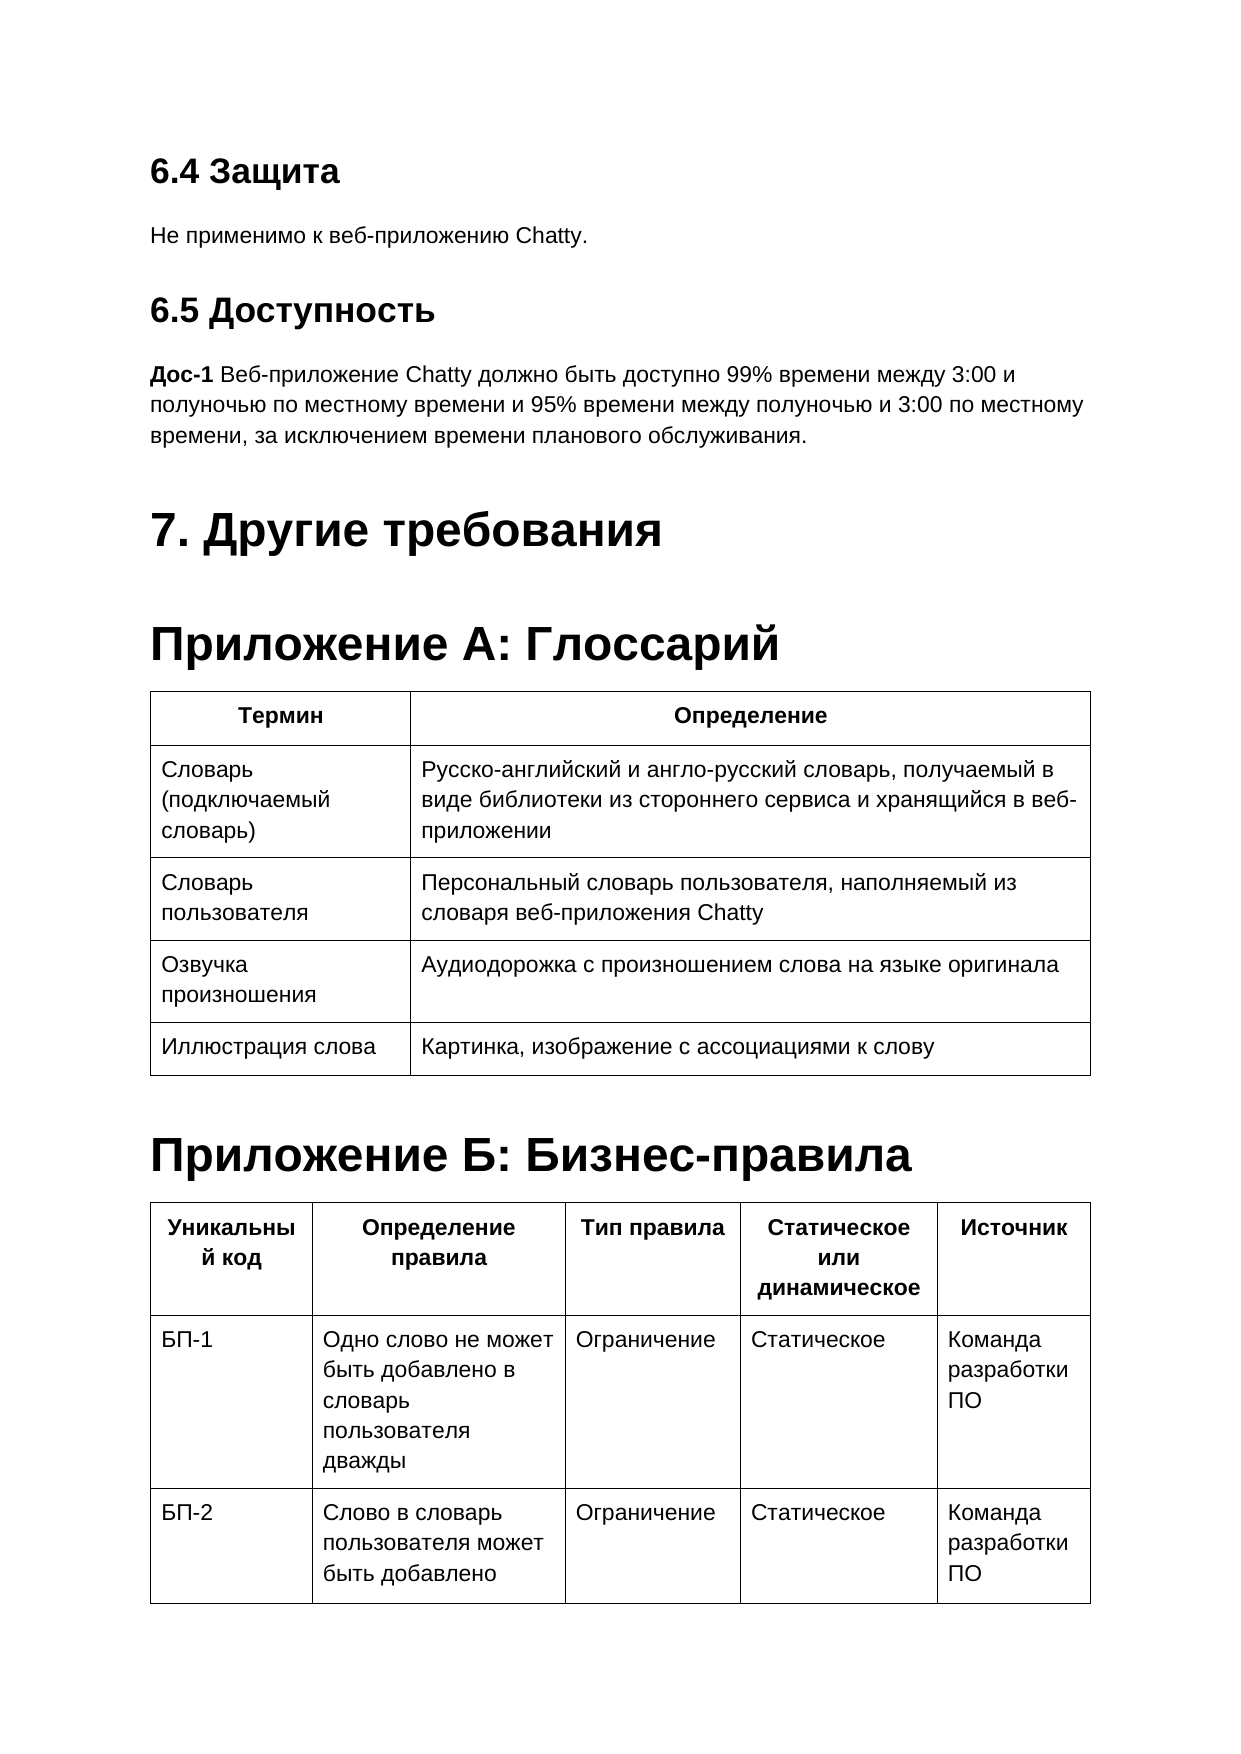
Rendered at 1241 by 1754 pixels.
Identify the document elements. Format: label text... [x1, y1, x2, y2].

table_cell БП-2 [151, 1489, 312, 1603]
table_header Термин [151, 692, 410, 745]
table_cell Аудиодорожка с произношением слова на языке оригинала [411, 941, 1090, 1022]
table_cell Персональный словарь пользователя, наполняемый из словаря веб-приложения Chatty [411, 858, 1090, 939]
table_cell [938, 1489, 1090, 1603]
table_cell Ограничение [566, 1489, 740, 1603]
subtitle Приложение А: Глоссарий [150, 615, 1090, 670]
table_cell Статическое [741, 1489, 937, 1603]
table_cell Озвучка произношения [151, 941, 410, 1022]
table_cell Словарь (подключаемый словарь) [151, 746, 410, 857]
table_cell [313, 1489, 565, 1603]
table_header Источник [938, 1203, 1090, 1315]
subtitle 6.4 Защита [150, 150, 1090, 191]
subtitle 7. Другие требования [150, 502, 1090, 557]
text Не применимо к веб-приложению Chatty. [150, 222, 1090, 248]
text Дос-1 Веб-приложение Chatty должно быть доступно 99% времени между 3:00 и полуночью по местному времени и 95% времени между полуночью и 3:00 по местному времени, за исключением времени планового обслуживания. [150, 361, 1090, 448]
table_cell Команда разработки ПО [938, 1316, 1090, 1488]
table_cell Картинка, изображение с ассоциациями к слову [411, 1023, 1090, 1075]
table_header Определение правила [313, 1203, 565, 1315]
table_cell Одно слово не может быть добавлено в словарь пользователя дважды [313, 1316, 565, 1488]
table_header Статическое или динамическое [741, 1203, 937, 1315]
subtitle Приложение Б: Бизнес-правила [150, 1126, 1090, 1182]
table_header Уникальный код [151, 1203, 312, 1315]
table_cell Статическое [741, 1316, 937, 1488]
table_cell Русско-английский и англо-русский словарь, получаемый в виде библиотеки из стороннего сервиса и хранящийся в веб-приложении [411, 746, 1090, 857]
table_cell БП-1 [151, 1316, 312, 1488]
table_cell Иллюстрация слова [151, 1023, 410, 1075]
table_header Тип правила [566, 1203, 740, 1315]
table_header Определение [411, 692, 1090, 745]
table_cell Словарь пользователя [151, 858, 410, 939]
table_cell Ограничение [566, 1316, 740, 1488]
subtitle 6.5 Доступность [150, 289, 1090, 330]
